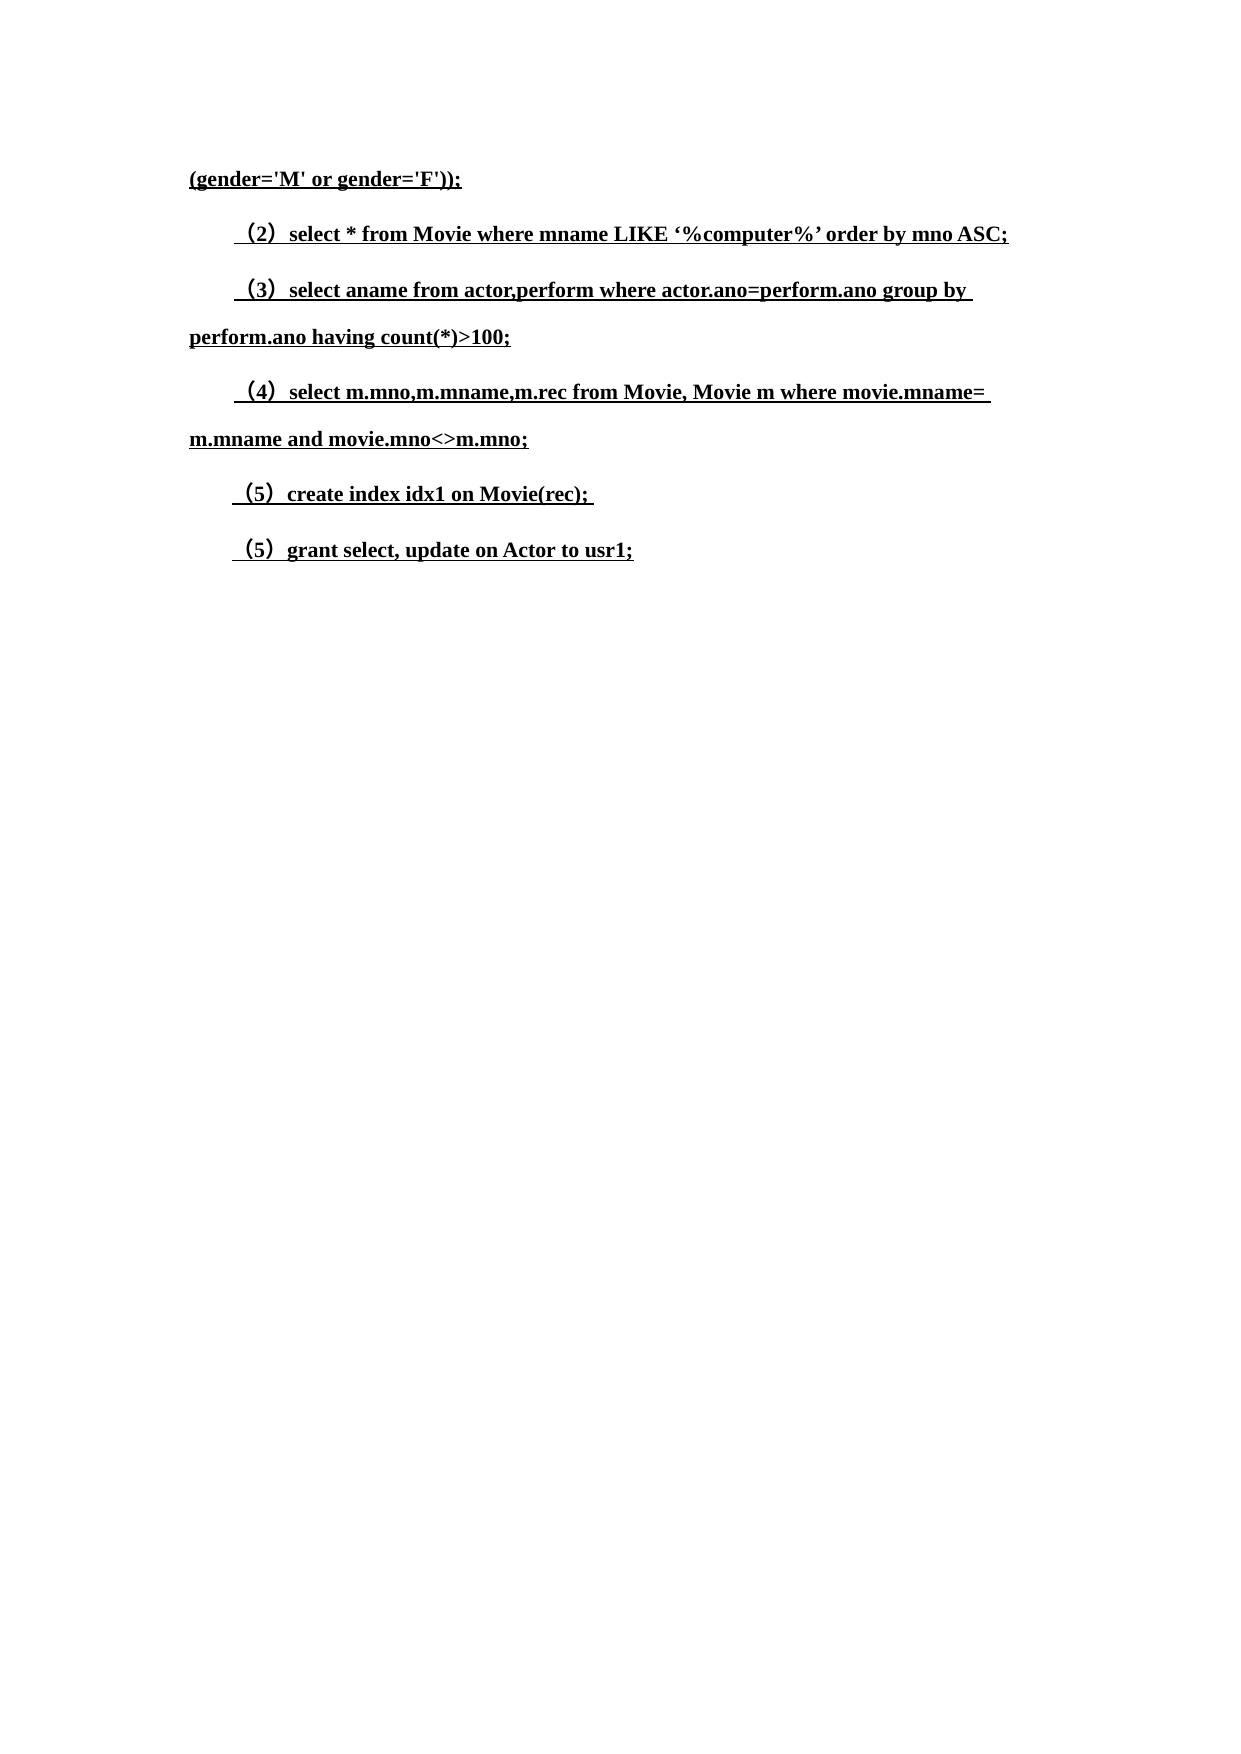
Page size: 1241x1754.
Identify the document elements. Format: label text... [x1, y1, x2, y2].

text （4）select m.mno,m.mname,m.rec from Movie, Movie m where movie.mname= m.mname and movie.mno<>m.mno; [189, 374, 1053, 455]
text （5）grant select, update on Actor to usr1; [189, 532, 1053, 564]
text （3）select aname from actor,perform where actor.ano=perform.ano group by perform.ano having count(*)>100; [189, 272, 1053, 353]
text （2）select * from Movie where mname LIKE ‘%computer%’ order by mno ASC; [189, 215, 1053, 248]
text （5）create index idx1 on Movie(rec); [189, 476, 1053, 508]
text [189, 162, 1053, 194]
